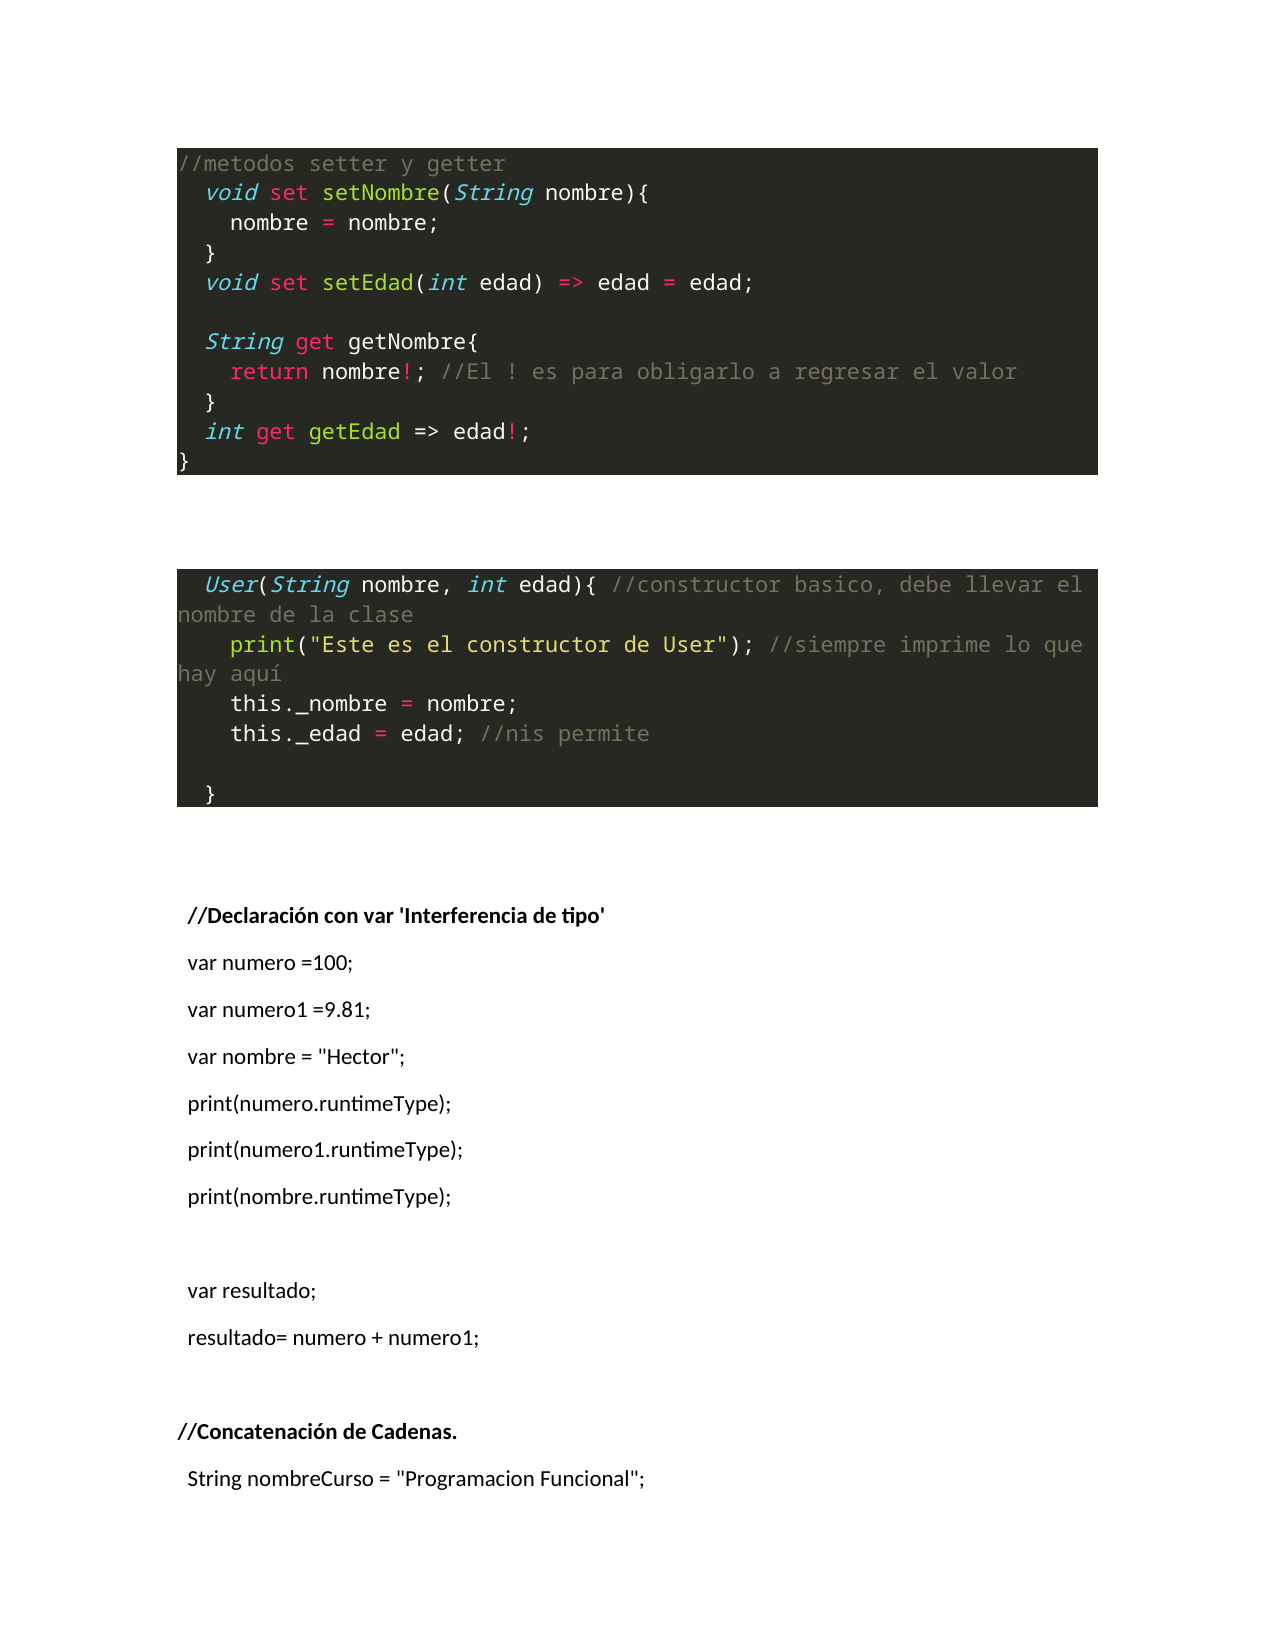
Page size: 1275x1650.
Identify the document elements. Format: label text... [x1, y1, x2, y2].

text } [177, 386, 1098, 416]
text print("Este es el constructor de User"); //siempre imprime lo que hay aquí [177, 629, 1098, 688]
text String get getNombre{ [177, 326, 1098, 356]
text //Declaración con var 'Interferencia de tipo' [177, 901, 1098, 929]
text User(String nombre, int edad){ //constructor basico, debe llevar el nombre de la clase [177, 569, 1098, 629]
text } [177, 446, 1098, 475]
text void set setNombre(String nombre){ [177, 177, 1098, 207]
text String nombreCurso = "Programacion Funcional"; [177, 1464, 1098, 1492]
text var numero1 =9.81; [177, 995, 1098, 1023]
text this._edad = edad; //nis permite [177, 718, 1098, 748]
text var numero =100; [177, 948, 1098, 976]
text int get getEdad => edad!; [177, 416, 1098, 446]
text //Concatenación de Cadenas. [177, 1417, 1098, 1445]
text print(nombre.runtimeType); [177, 1182, 1098, 1210]
text nombre = nombre; [177, 207, 1098, 237]
text //metodos setter y getter [177, 148, 1098, 177]
text } [177, 778, 1098, 807]
text print(numero.runtimeType); [177, 1089, 1098, 1117]
text var resultado; [177, 1276, 1098, 1304]
text void set setEdad(int edad) => edad = edad; [177, 267, 1098, 297]
text return nombre!; //El ! es para obligarlo a regresar el valor [177, 356, 1098, 386]
text var nombre = "Hector"; [177, 1042, 1098, 1070]
text print(numero1.runtimeType); [177, 1136, 1098, 1163]
text this._nombre = nombre; [177, 688, 1098, 718]
text } [177, 237, 1098, 267]
text resultado= numero + numero1; [177, 1323, 1098, 1351]
